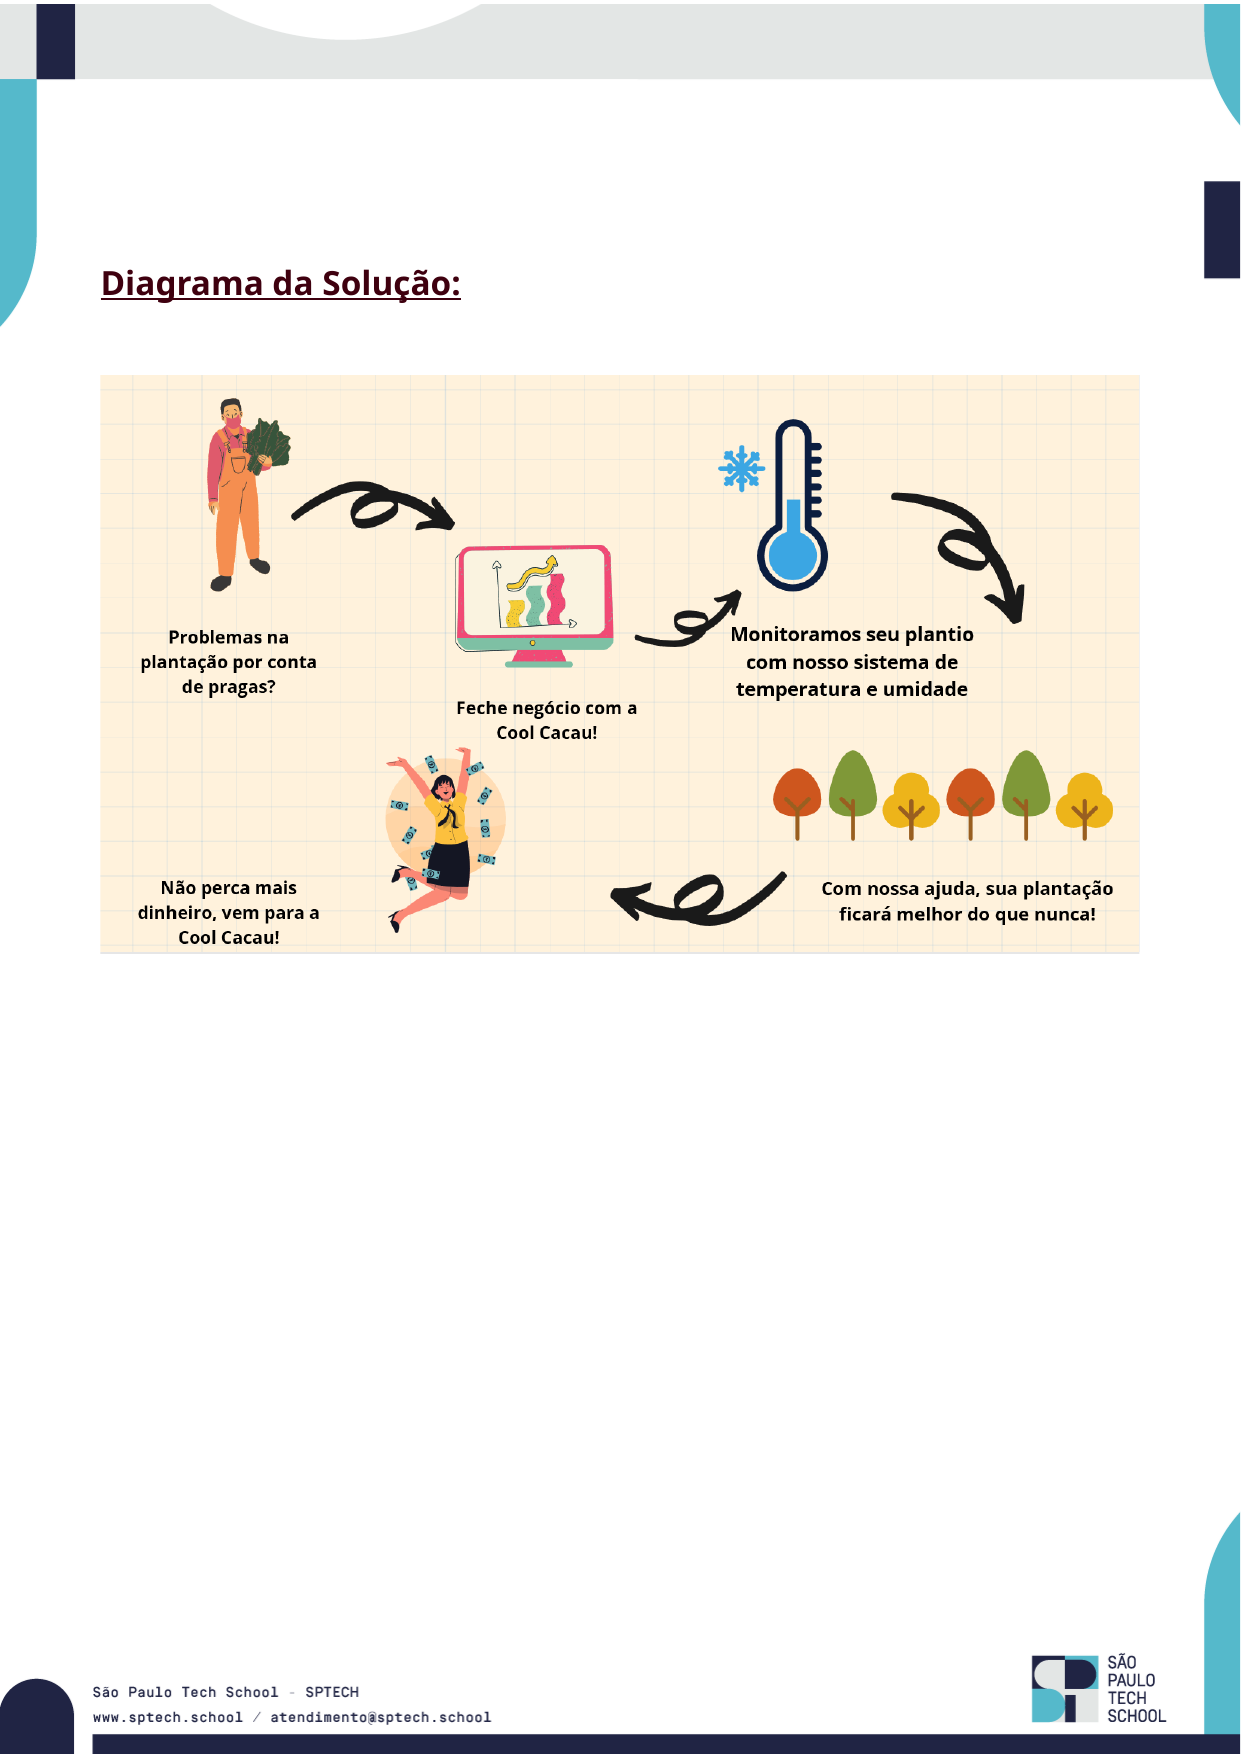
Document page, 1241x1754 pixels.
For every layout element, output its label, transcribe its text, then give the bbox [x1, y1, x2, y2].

text Diagrama da Solução: [100, 169, 1140, 336]
picture [0, 4, 1241, 1754]
